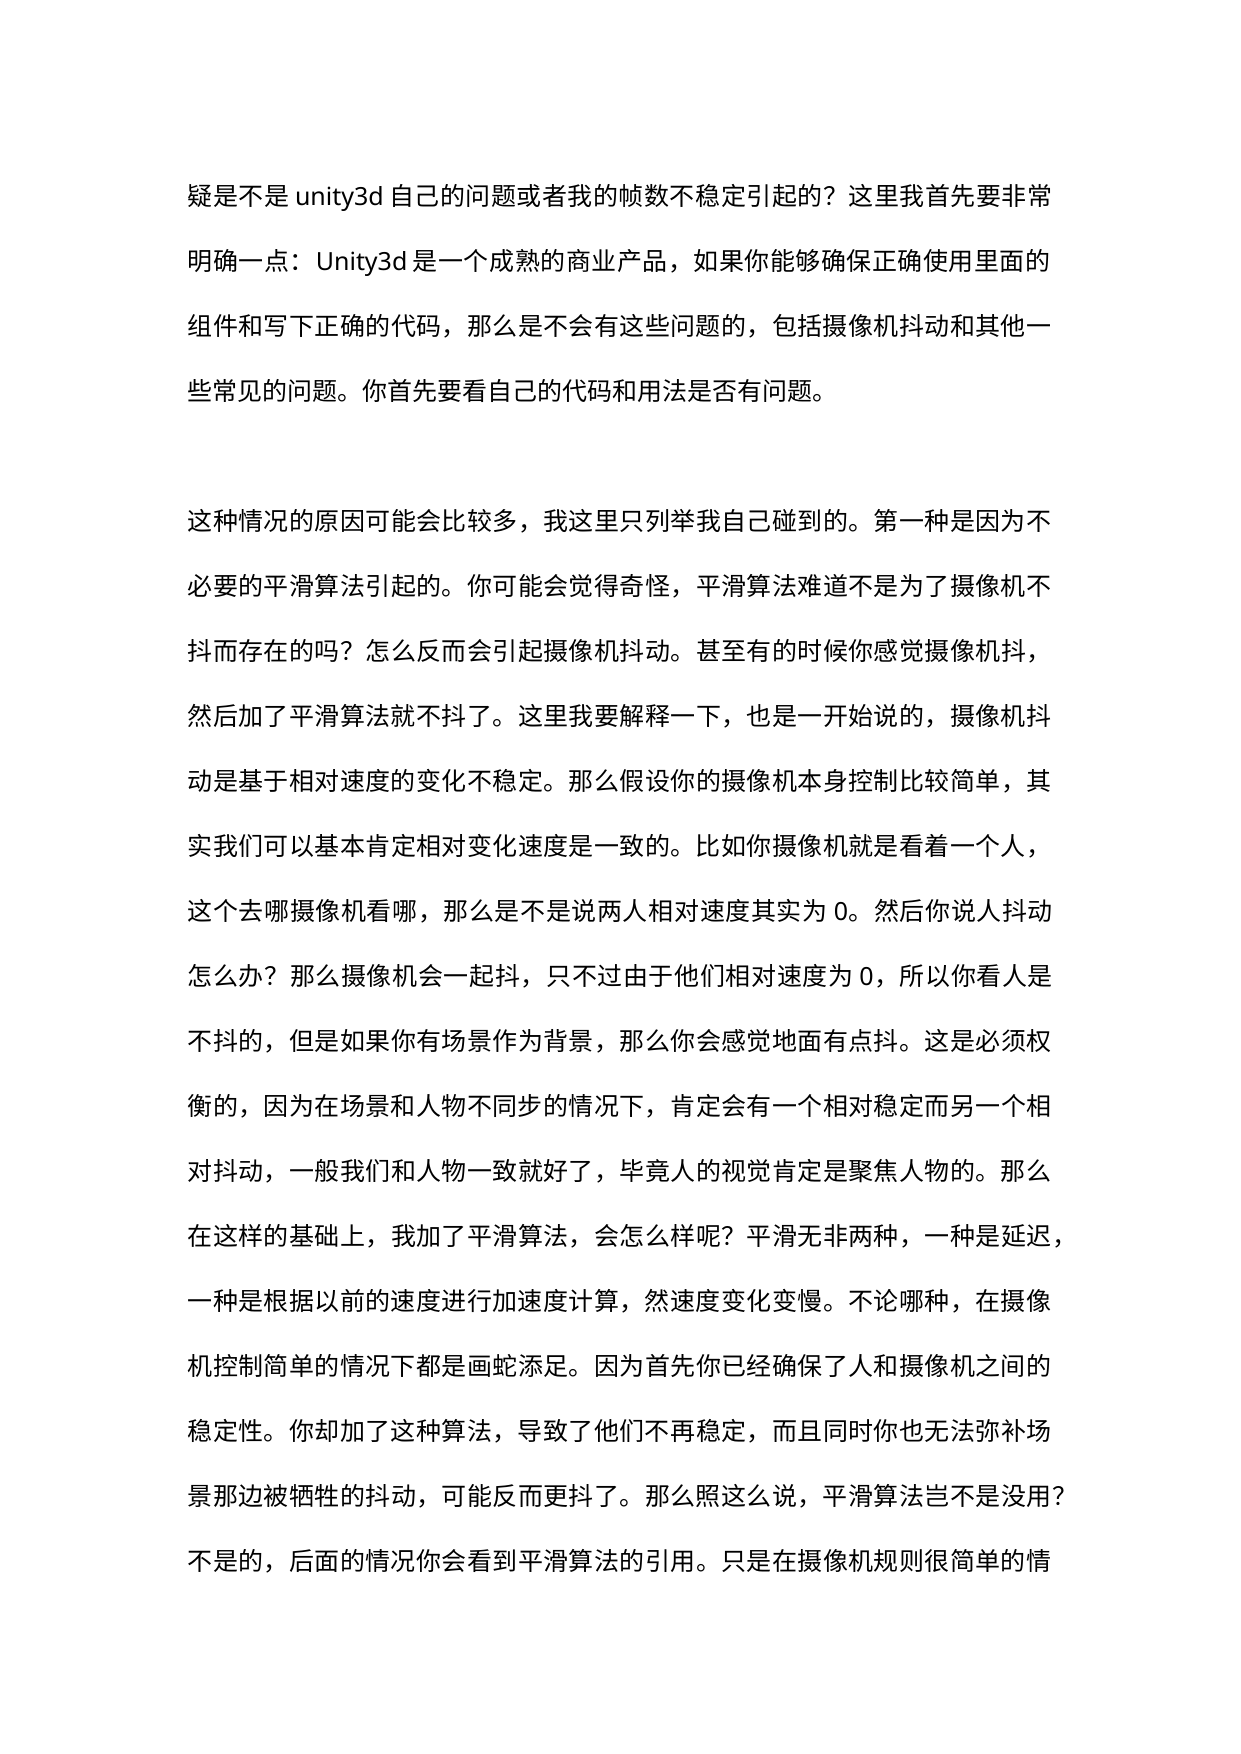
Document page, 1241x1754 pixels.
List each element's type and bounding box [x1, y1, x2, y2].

text [187, 162, 1053, 422]
text [187, 487, 1053, 1592]
